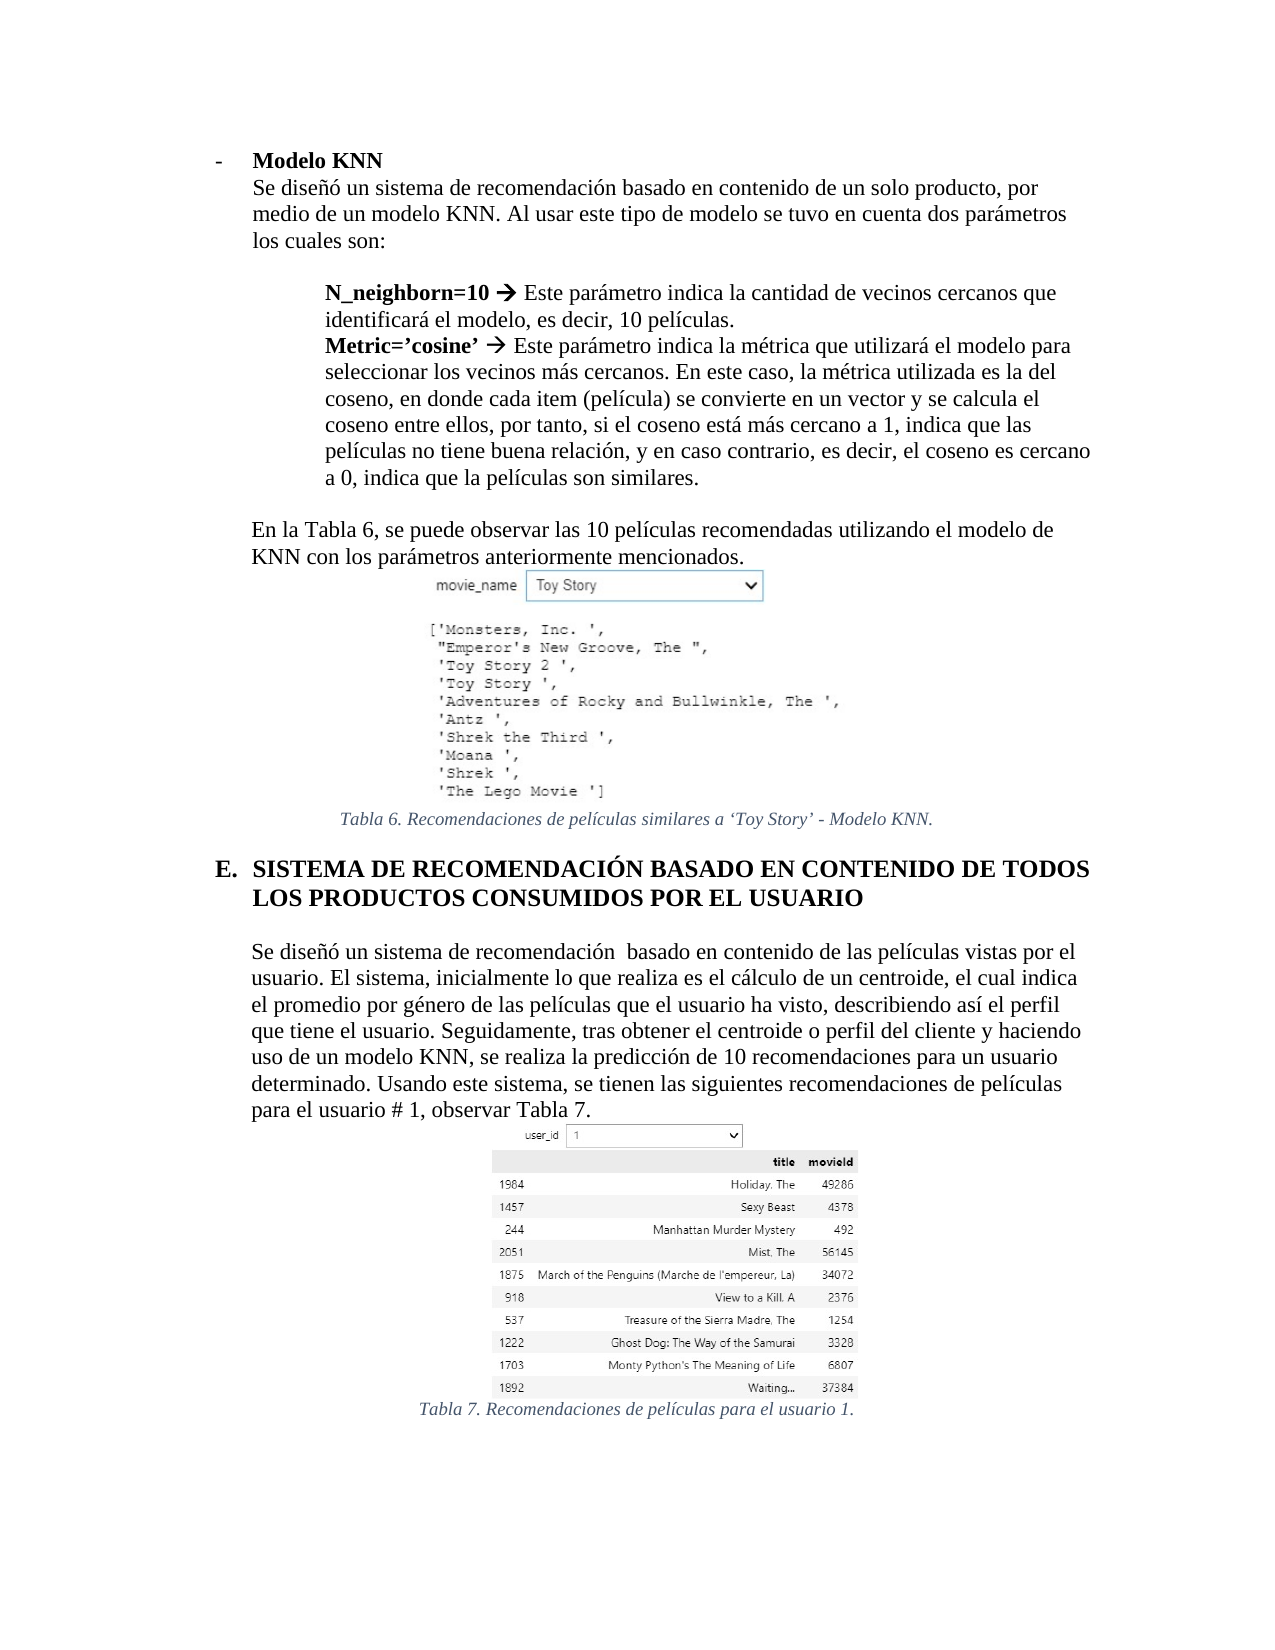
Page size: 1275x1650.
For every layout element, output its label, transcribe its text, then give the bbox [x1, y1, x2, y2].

list N_neighborn=10 Este parámetro indica la cantidad de vecinos cercanos que identificará el modelo, es decir, 10 películas. [325, 279, 1098, 332]
text En la Tabla 6, se puede observar las 10 películas recomendadas utilizando el modelo de KNN con los parámetros anteriormente mencionados. [251, 517, 1098, 569]
picture [424, 569, 851, 808]
list Se diseñó un sistema de recomendación basado en contenido de un solo producto, por medio de un modelo KNN. Al usar este tipo de modelo se tuvo en cuenta dos parámetros los cuales son: [252, 174, 1098, 253]
text Tabla 7. Recomendaciones de películas para el usuario 1. [177, 1398, 1098, 1420]
text Tabla 6. Recomendaciones de películas similares a ‘Toy Story’ - Modelo KNN. [177, 808, 1098, 829]
list Metric=’cosine’ Este parámetro indica la métrica que utilizará el modelo para seleccionar los vecinos más cercanos. En este caso, la métrica utilizada es la del coseno, en donde cada item (película) se convierte en un vector y se calcula el coseno entre ellos, por tanto, si el coseno está más cercano a 1, indica que las películas no tiene buena relación, y en caso contrario, es decir, el coseno es cercano a 0, indica que la películas son similares. [325, 332, 1098, 490]
list Modelo KNN [215, 148, 1098, 174]
text Se diseñó un sistema de recomendación basado en contenido de las películas vistas por el usuario. El sistema, inicialmente lo que realiza es el cálculo de un centroide, el cual indica el promedio por género de las películas que el usuario ha visto, describiendo así el perfil que tiene el usuario. Seguidamente, tras obtener el centroide o perfil del cliente y haciendo uso de un modelo KNN, se realiza la predicción de 10 recomendaciones para un usuario determinado. Usando este sistema, se tienen las siguientes recomendaciones de películas para el usuario # 1, observar Tabla 7. [251, 938, 1098, 1122]
subtitle SISTEMA DE RECOMENDACIÓN BASADO EN CONTENIDO DE TODOS LOS PRODUCTOS CONSUMIDOS POR EL USUARIO [215, 854, 1098, 912]
picture [490, 1122, 859, 1399]
